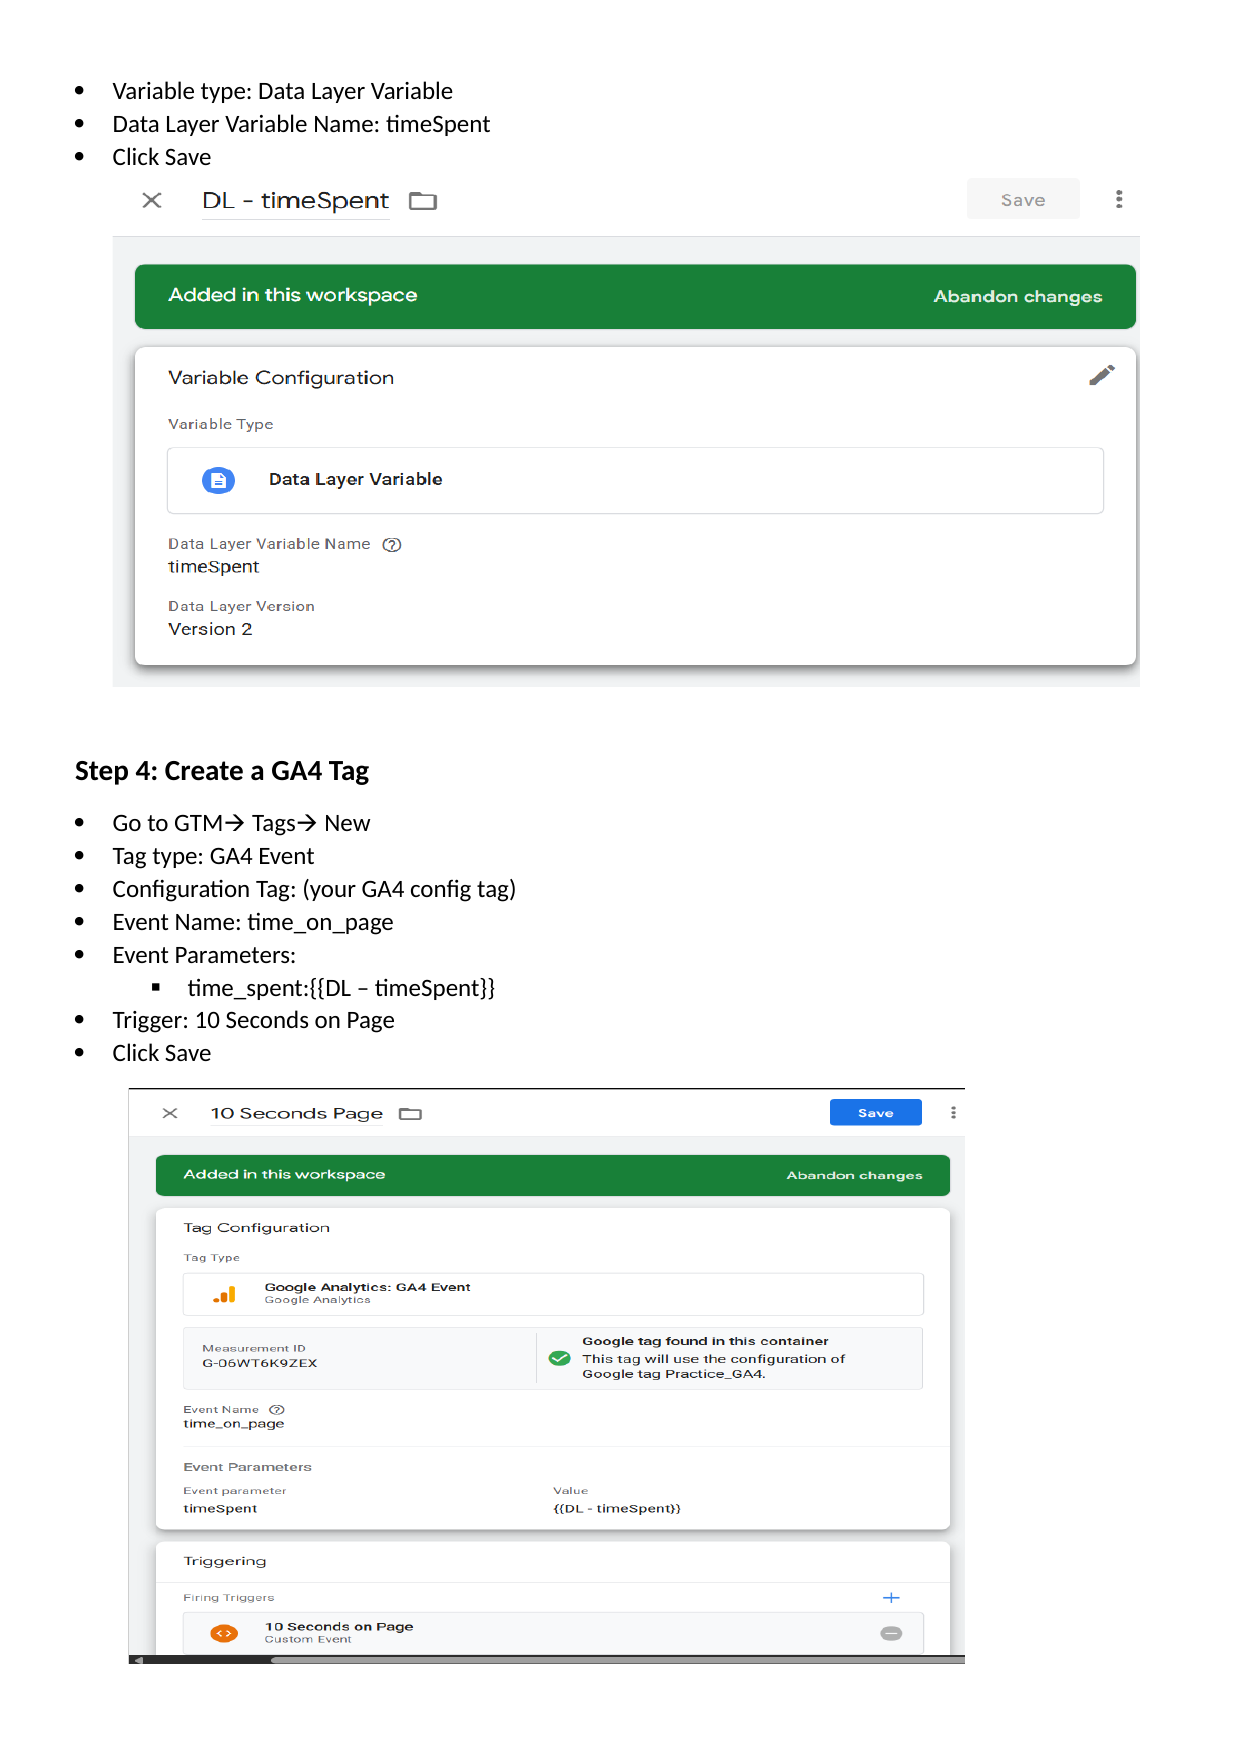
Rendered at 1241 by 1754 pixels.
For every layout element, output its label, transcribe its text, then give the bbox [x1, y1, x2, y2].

text Step 4: Create a GA4 Tag [75, 752, 1165, 788]
list Variable type: Data Layer Variable [75, 75, 1165, 106]
list Configuration Tag: (your GA4 config tag) [75, 873, 1165, 903]
list Tag type: GA4 Event [75, 840, 1165, 871]
list Data Layer Variable Name: timeSpent [75, 108, 1165, 138]
list Event Name: time_on_page [75, 906, 1165, 936]
list Event Parameters: [75, 939, 1165, 969]
picture [112, 173, 1140, 687]
list Click Save [75, 1037, 1165, 1068]
list time_spent:{{DL – timeSpent}} [150, 972, 1165, 1002]
list Go to GTM Tags New [75, 807, 1165, 838]
list Trigger: 10 Seconds on Page [75, 1004, 1165, 1035]
picture [128, 1088, 965, 1664]
list Click Save [75, 141, 1165, 171]
